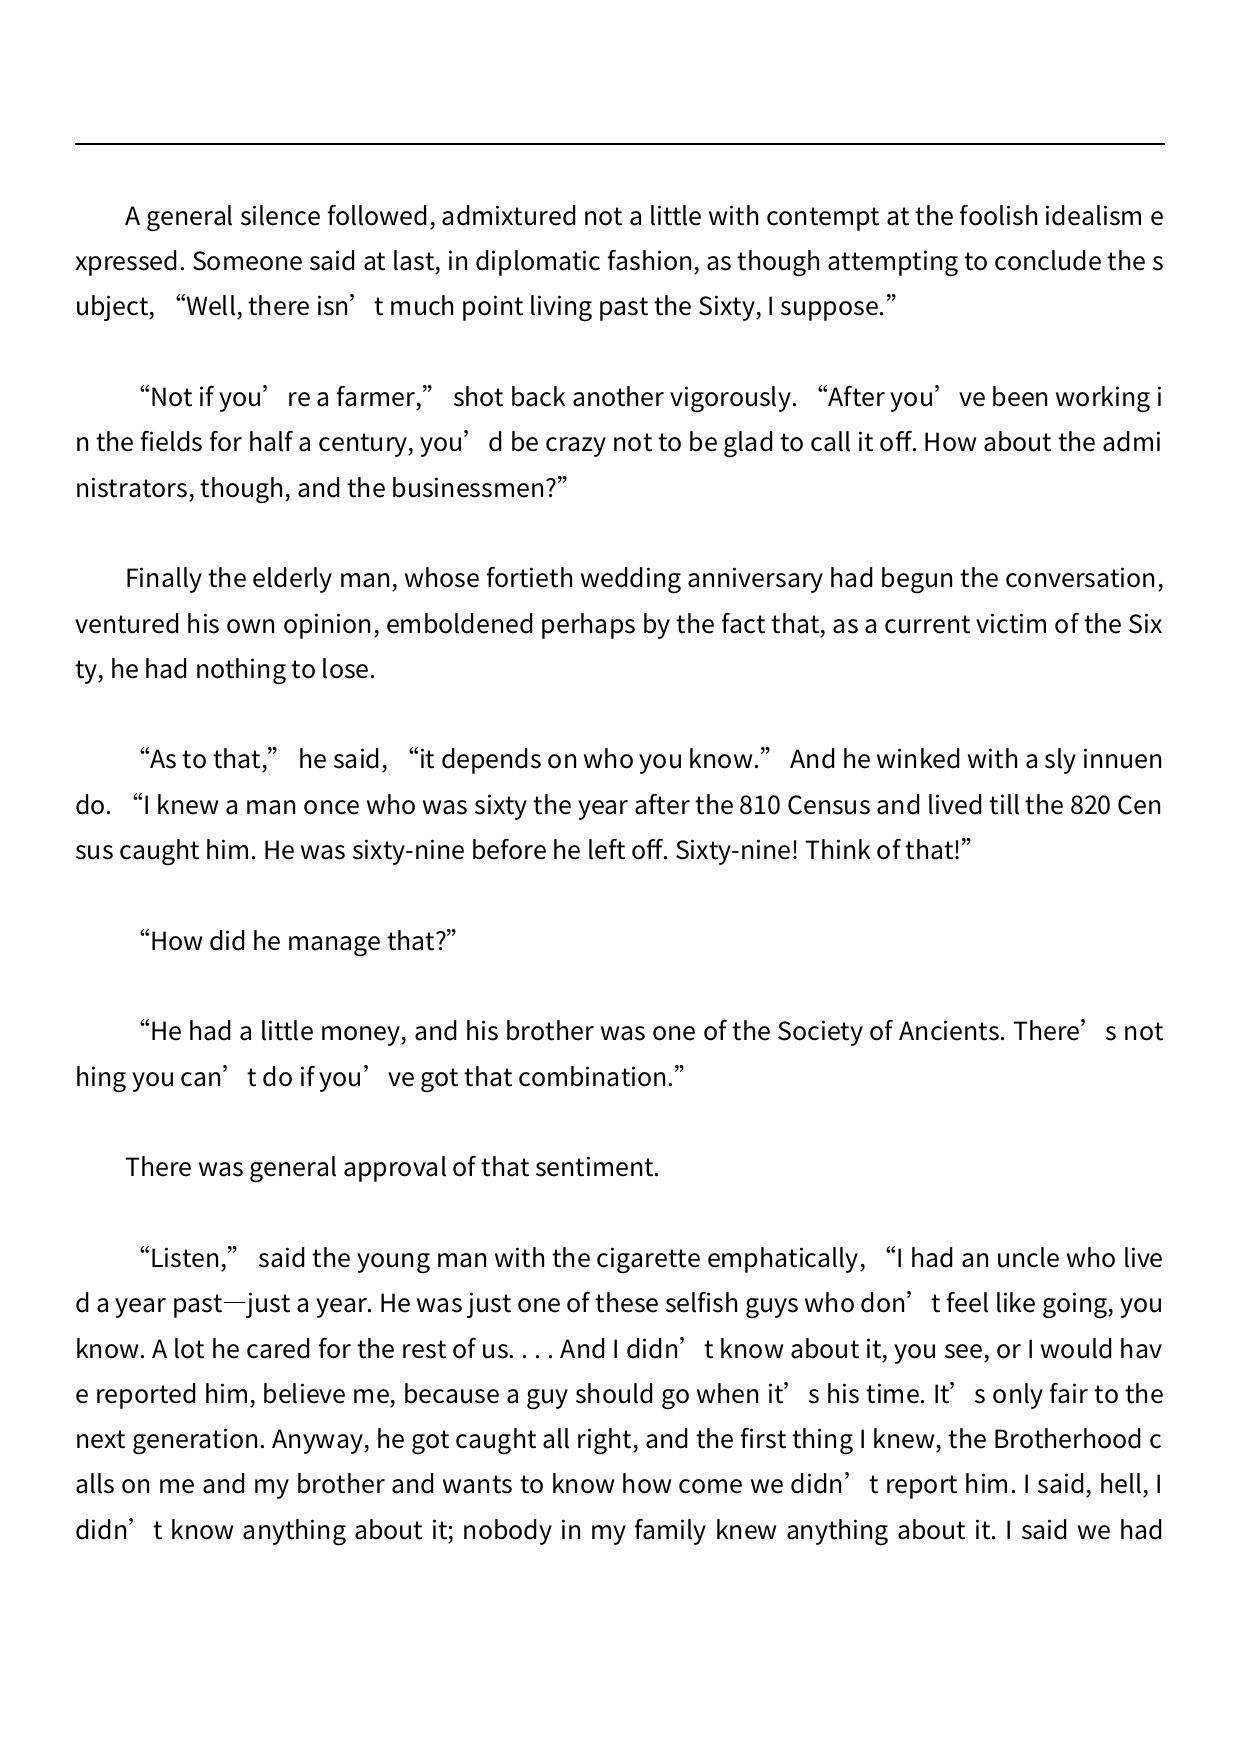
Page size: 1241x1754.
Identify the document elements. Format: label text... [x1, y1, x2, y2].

text “As to that,” he said, “it depends on who you know.” And he winked with a sly innuendo. “I knew a man once who was sixty the year after the 810 Census and lived till the 820 Census caught him. He was sixty-nine before he left off. Sixty-nine! Think of that!” [75, 736, 1165, 871]
text “How did he manage that?” [75, 917, 1165, 962]
text “Not if you’re a farmer,” shot back another vigorously. “After you’ve been working in the fields for half a century, you’d be crazy not to be glad to call it off. How about the administrators, though, and the businessmen?” [75, 373, 1165, 509]
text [75, 1234, 1165, 1551]
text “He had a little money, and his brother was one of the Society of Ancients. There’s nothing you can’t do if you’ve got that combination.” [75, 1007, 1165, 1098]
text Finally the elderly man, whose fortieth wedding anniversary had begun the conversation, ventured his own opinion, emboldened perhaps by the fact that, as a current victim of the Sixty, he had nothing to lose. [75, 554, 1165, 690]
text There was general approval of that sentiment. [75, 1143, 1165, 1189]
text A general silence followed, admixtured not a little with contempt at the foolish idealism expressed. Someone said at last, in diplomatic fashion, as though attempting to conclude the subject, “Well, there isn’t much point living past the Sixty, I suppose.” [75, 192, 1165, 328]
